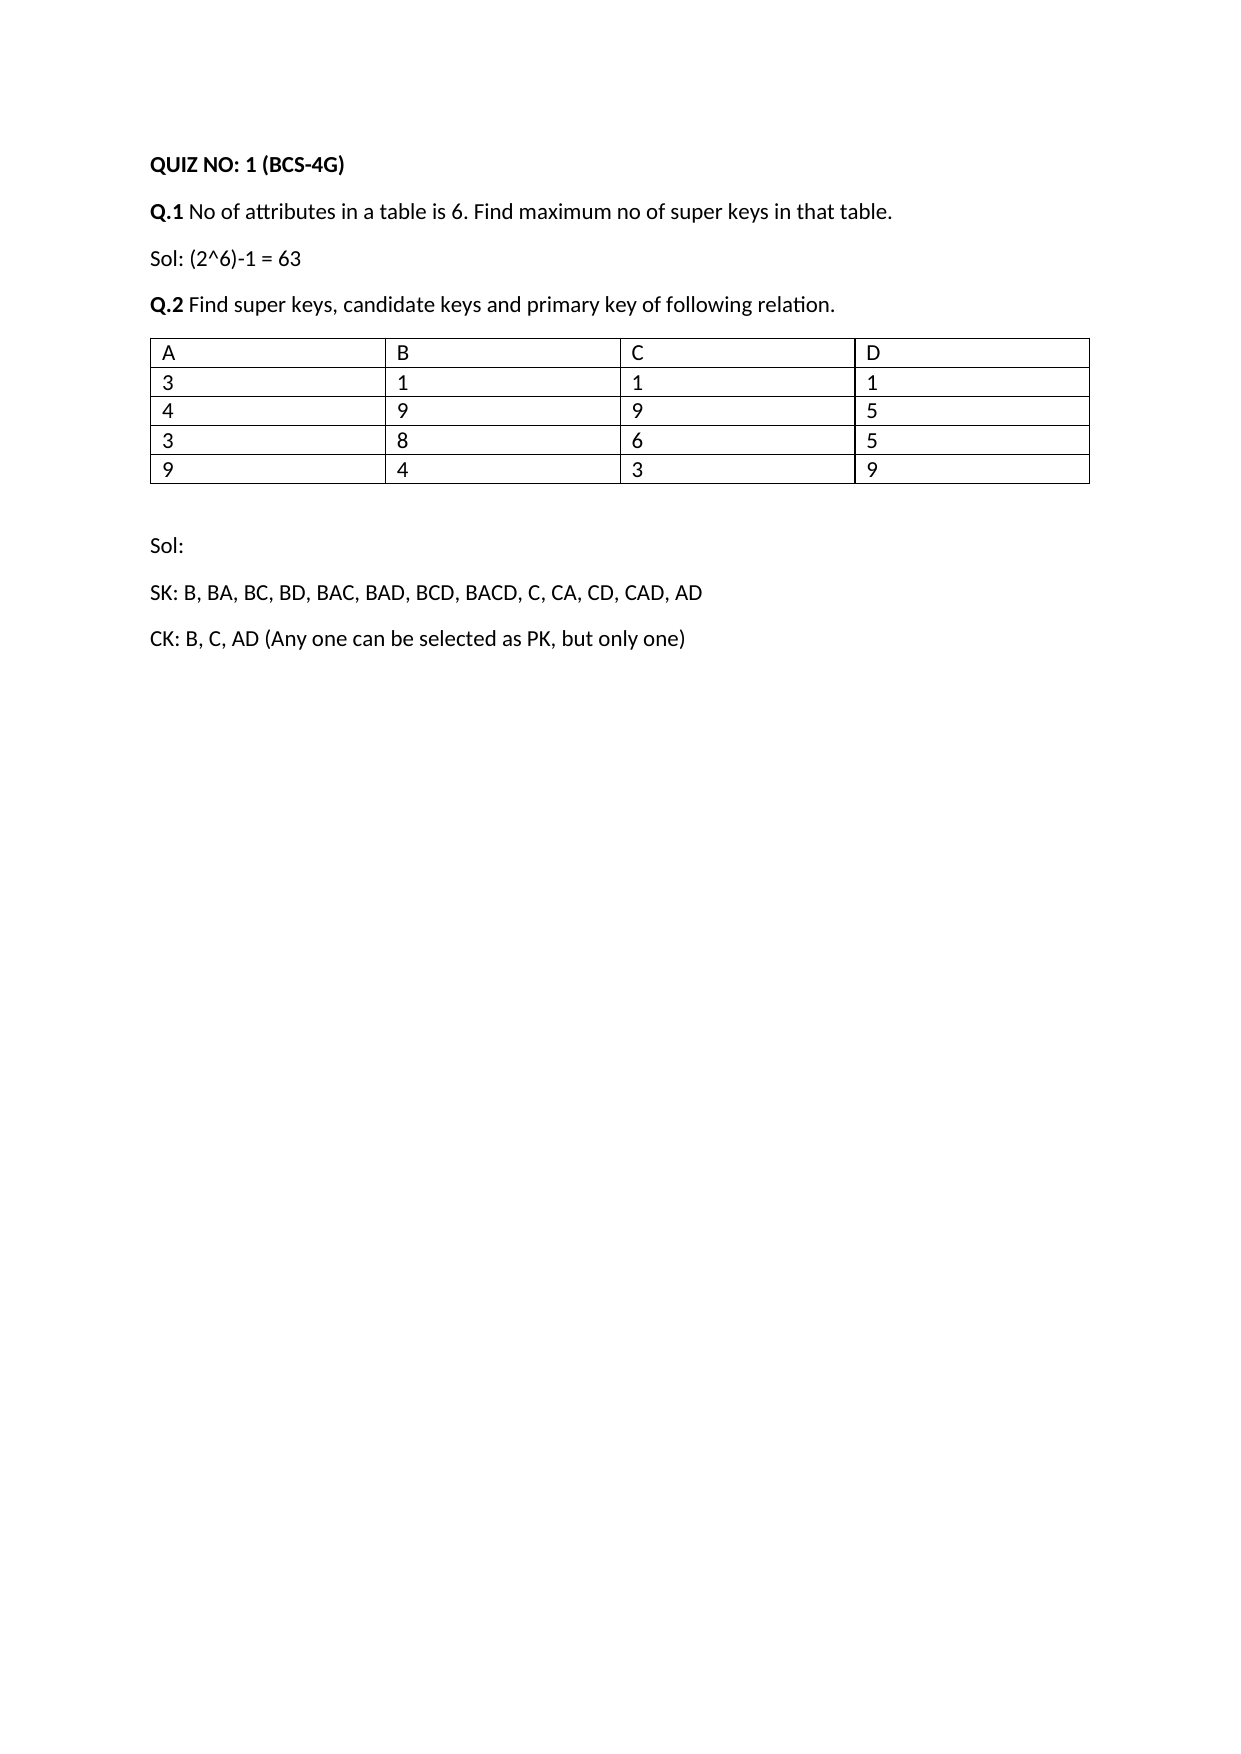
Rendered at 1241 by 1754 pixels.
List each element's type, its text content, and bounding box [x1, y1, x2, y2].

table_cell 3 [151, 368, 385, 396]
text Q.2 Find super keys, candidate keys and primary key of following relation. [150, 291, 1090, 319]
table_cell 5 [856, 426, 1089, 454]
table_header C [621, 339, 854, 367]
table_header B [386, 339, 620, 367]
table_cell 5 [856, 397, 1089, 425]
table_header D [856, 339, 1089, 367]
table_cell 1 [621, 368, 854, 396]
text Q.1 No of attributes in a table is 6. Find maximum no of super keys in that table. [150, 197, 1090, 225]
table_cell 4 [151, 397, 385, 425]
text Sol: [150, 531, 1090, 559]
text Sol: (2^6)-1 = 63 [150, 244, 1090, 272]
text SK: B, BA, BC, BD, BAC, BAD, BCD, BACD, C, CA, CD, CAD, AD [150, 578, 1090, 606]
table_cell 9 [386, 397, 620, 425]
table_cell 1 [386, 368, 620, 396]
table_cell 9 [621, 397, 854, 425]
table_header A [151, 339, 385, 367]
table_cell 6 [621, 426, 854, 454]
table_cell 9 [151, 455, 385, 483]
table_cell 3 [621, 455, 854, 483]
table_cell 8 [386, 426, 620, 454]
text QUIZ NO: 1 (BCS-4G) [150, 150, 1090, 178]
table_cell 3 [151, 426, 385, 454]
table_cell 9 [856, 455, 1089, 483]
table_cell 4 [386, 455, 620, 483]
text CK: B, C, AD (Any one can be selected as PK, but only one) [150, 624, 1090, 652]
table_cell 1 [856, 368, 1089, 396]
